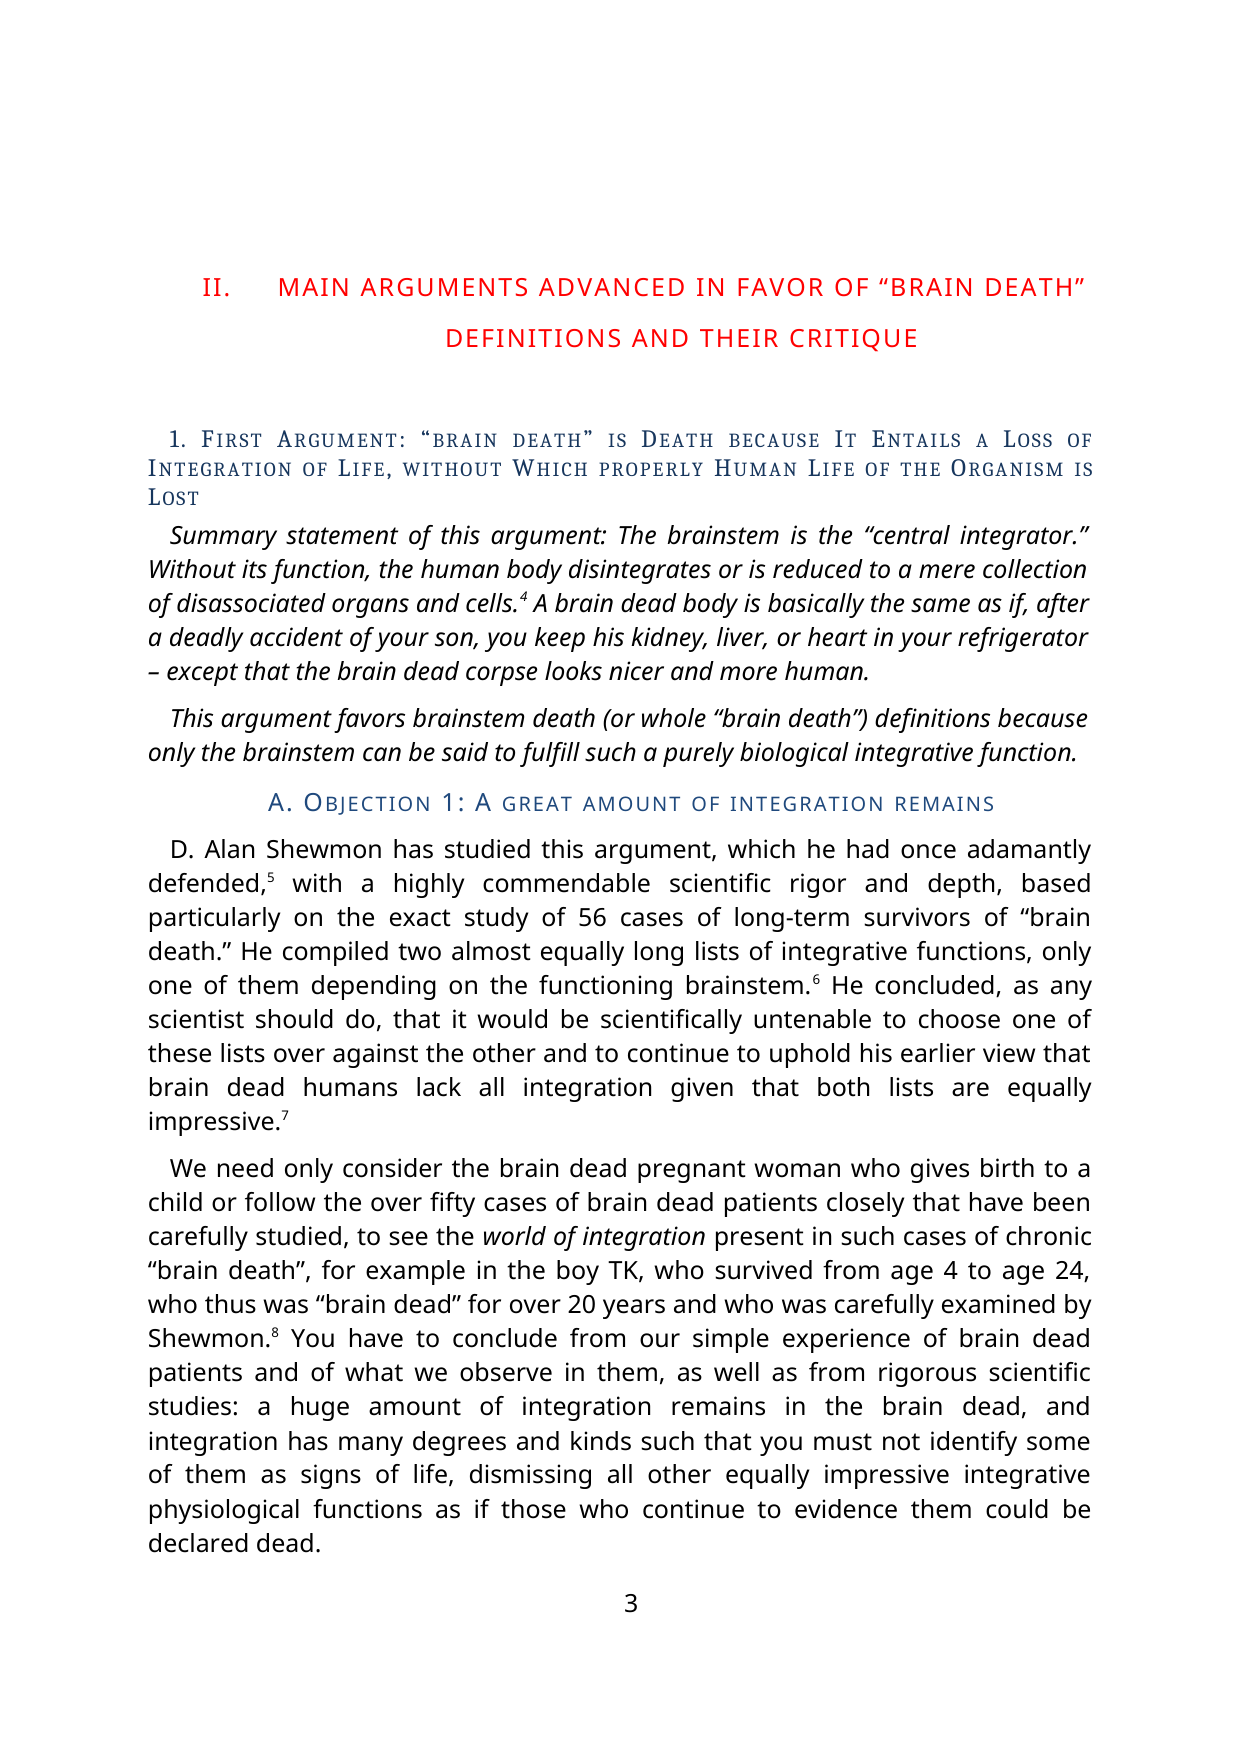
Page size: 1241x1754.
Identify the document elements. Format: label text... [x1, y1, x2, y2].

subtitle A. Objection 1: A great amount of integration remains [148, 785, 1092, 819]
text D. Alan Shewmon has studied this argument, which he had once adamantly defended, with a highly commendable scientific rigor and depth, based particularly on the exact study of 56 cases of long-term survivors of “brain death.” He compiled two almost equally long lists of integrative functions, only one of them depending on the functioning brainstem. He concluded, as any scientist should do, that it would be scientifically untenable to choose one of these lists over against the other and to continue to uphold his earlier view that brain dead humans lack all integration given that both lists are equally impressive. [148, 832, 1092, 1138]
text This argument favors brainstem death (or whole “brain death”) definitions because only the brainstem can be said to fulfill such a purely biological integrative function. [148, 700, 1092, 768]
text Summary statement of this argument: The brainstem is the “central integrator.” Without its function, the human body disintegrates or is reduced to a mere collection of disassociated organs and cells. A brain dead body is basically the same as if, after a deadly accident of your son, you keep his kidney, liver, or heart in your refrigerator – except that the brain dead corpse looks nicer and more human. [148, 517, 1092, 688]
text We need only consider the brain dead pregnant woman who gives birth to a child or follow the over fifty cases of brain dead patients closely that have been carefully studied, to see the world of integration present in such cases of chronic “brain death”, for example in the boy TK, who survived from age 4 to age 24, who thus was “brain dead” for over 20 years and who was carefully examined by Shewmon. You have to conclude from our simple experience of brain dead patients and of what we observe in them, as well as from rigorous scientific studies: a huge amount of integration remains in the brain dead, and integration has many degrees and kinds such that you must not identify some of them as signs of life, dismissing all other equally impressive integrative physiological functions as if those who continue to evidence them could be declared dead. [148, 1151, 1092, 1559]
subtitle 1. First Argument: “brain death” is Death because It Entails a Loss of Integration of Life, without Which properly Human Life of the Organism is Lost [148, 425, 1092, 511]
subtitle MAIN ARGUMENTS ADVANCED IN FAVOR OF “BRAIN DEATH” DEFINITIONS AND THEIR CRITIQUE [195, 270, 1092, 355]
